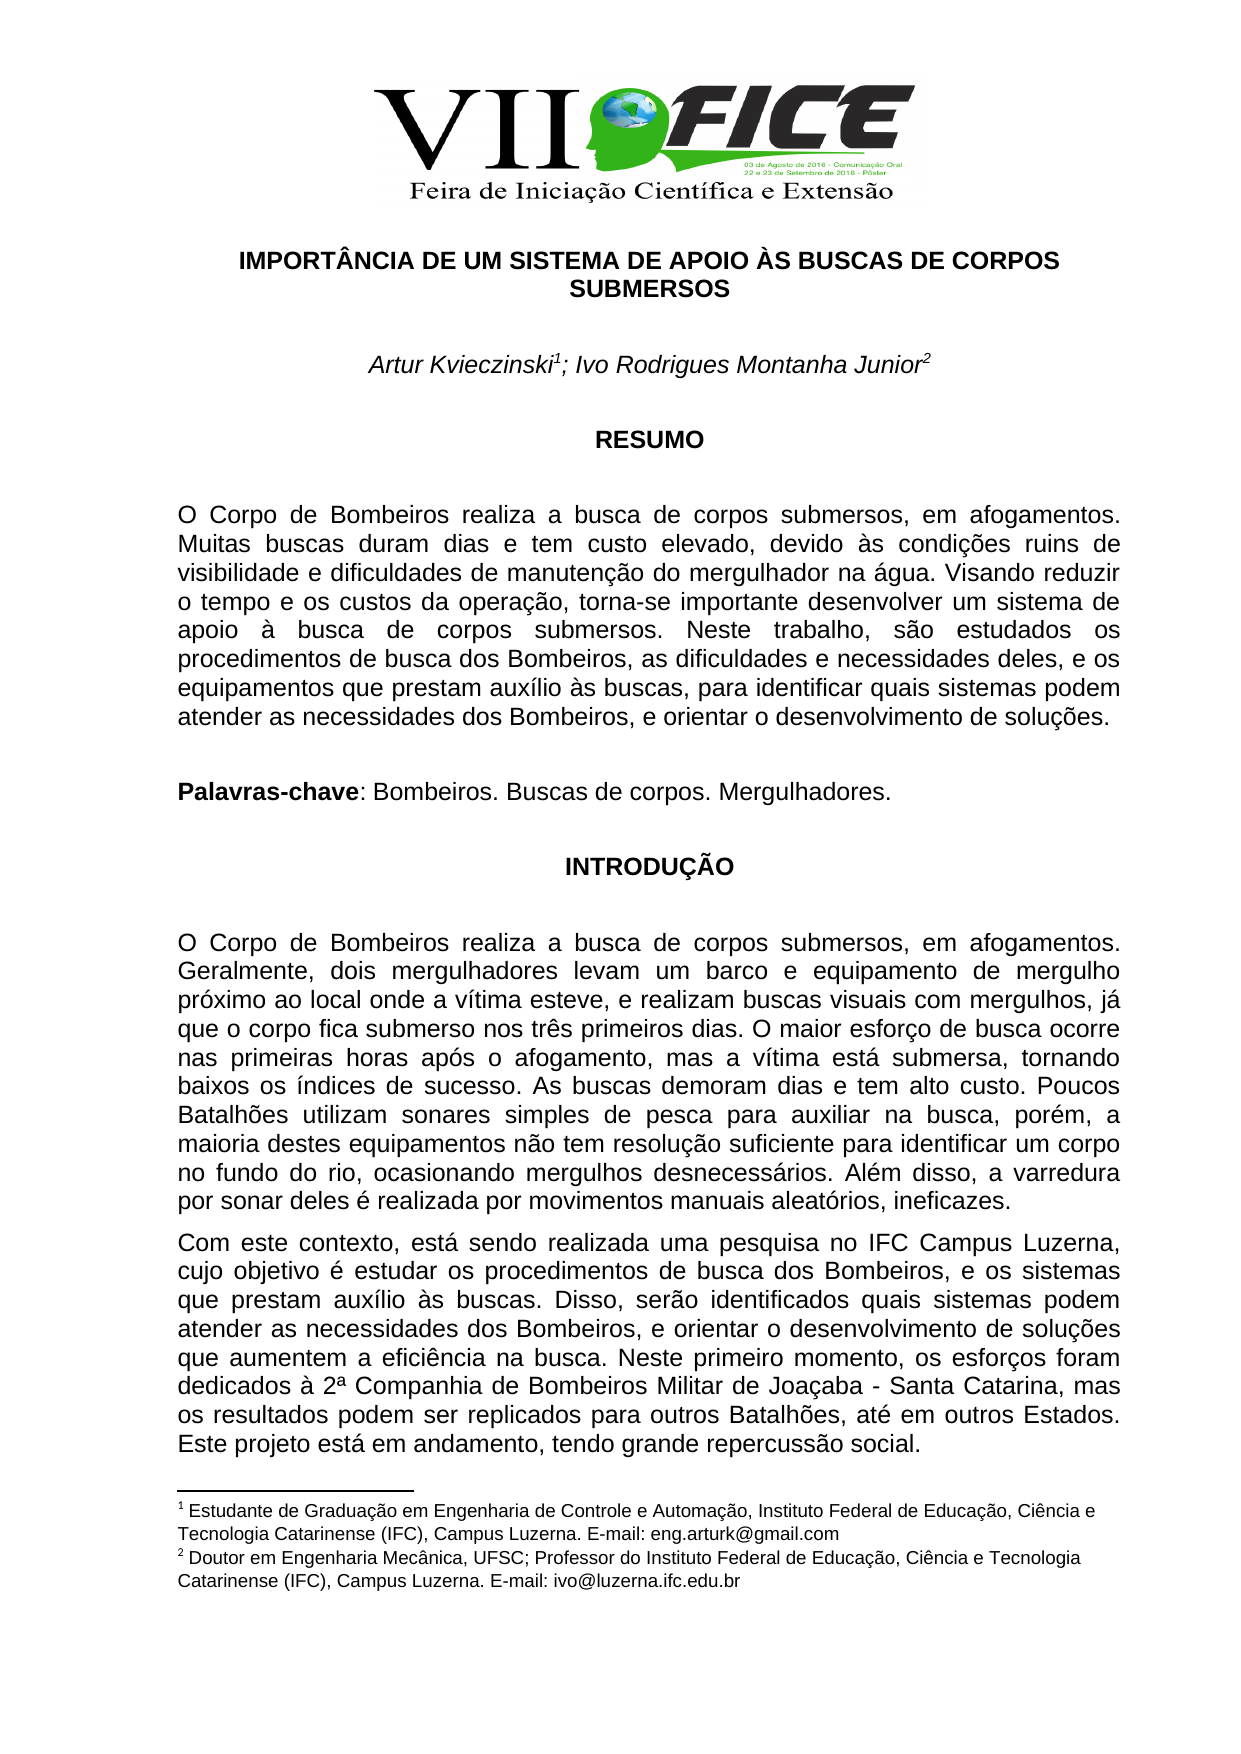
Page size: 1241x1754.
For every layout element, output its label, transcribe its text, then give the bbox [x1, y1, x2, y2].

text O Corpo de Bombeiros realiza a busca de corpos submersos, em afogamentos. Muitas buscas duram dias e tem custo elevado, devido às condições ruins de visibilidade e dificuldades de manutenção do mergulhador na água. Visando reduzir o tempo e os custos da operação, torna-se importante desenvolver um sistema de apoio à busca de corpos submersos. Neste trabalho, são estudados os procedimentos de busca dos Bombeiros, as dificuldades e necessidades deles, e os equipamentos que prestam auxílio às buscas, para identificar quais sistemas podem atender as necessidades dos Bombeiros, e orientar o desenvolvimento de soluções. [177, 500, 1122, 730]
text Com este contexto, está sendo realizada uma pesquisa no IFC Campus Luzerna, cujo objetivo é estudar os procedimentos de busca dos Bombeiros, e os sistemas que prestam auxílio às buscas. Disso, serão identificados quais sistemas podem atender as necessidades dos Bombeiros, e orientar o desenvolvimento de soluções que aumentem a eficiência na busca. Neste primeiro momento, os esforços foram dedicados à 2ª Companhia de Bombeiros Militar de Joaçaba - Santa Catarina, mas os resultados podem ser replicados para outros Batalhões, até em outros Estados. Este projeto está em andamento, tendo grande repercussão social. [177, 1228, 1122, 1458]
picture [370, 70, 930, 206]
text Artur Kvieczinski; Ivo Rodrigues Montanha Junior [177, 350, 1122, 378]
text Palavras-chave: Bombeiros. Buscas de corpos. Mergulhadores. [177, 777, 1122, 806]
text O Corpo de Bombeiros realiza a busca de corpos submersos, em afogamentos. Geralmente, dois mergulhadores levam um barco e equipamento de mergulho próximo ao local onde a vítima esteve, e realizam buscas visuais com mergulhos, já que o corpo fica submerso nos três primeiros dias. O maior esforço de busca ocorre nas primeiras horas após o afogamento, mas a vítima está submersa, tornando baixos os índices de sucesso. As buscas demoram dias e tem alto custo. Poucos Batalhões utilizam sonares simples de pesca para auxiliar na busca, porém, a maioria destes equipamentos não tem resolução suficiente para identificar um corpo no fundo do rio, ocasionando mergulhos desnecessários. Além disso, a varredura por sonar deles é realizada por movimentos manuais aleatórios, ineficazes. [177, 928, 1122, 1215]
text INTRODUÇÃO [177, 852, 1122, 881]
text RESUMO [177, 425, 1122, 454]
text IMPORTÂNCIA DE UM SISTEMA DE APOIO ÀS BUSCAS DE CORPOS SUBMERSOS [177, 246, 1122, 303]
